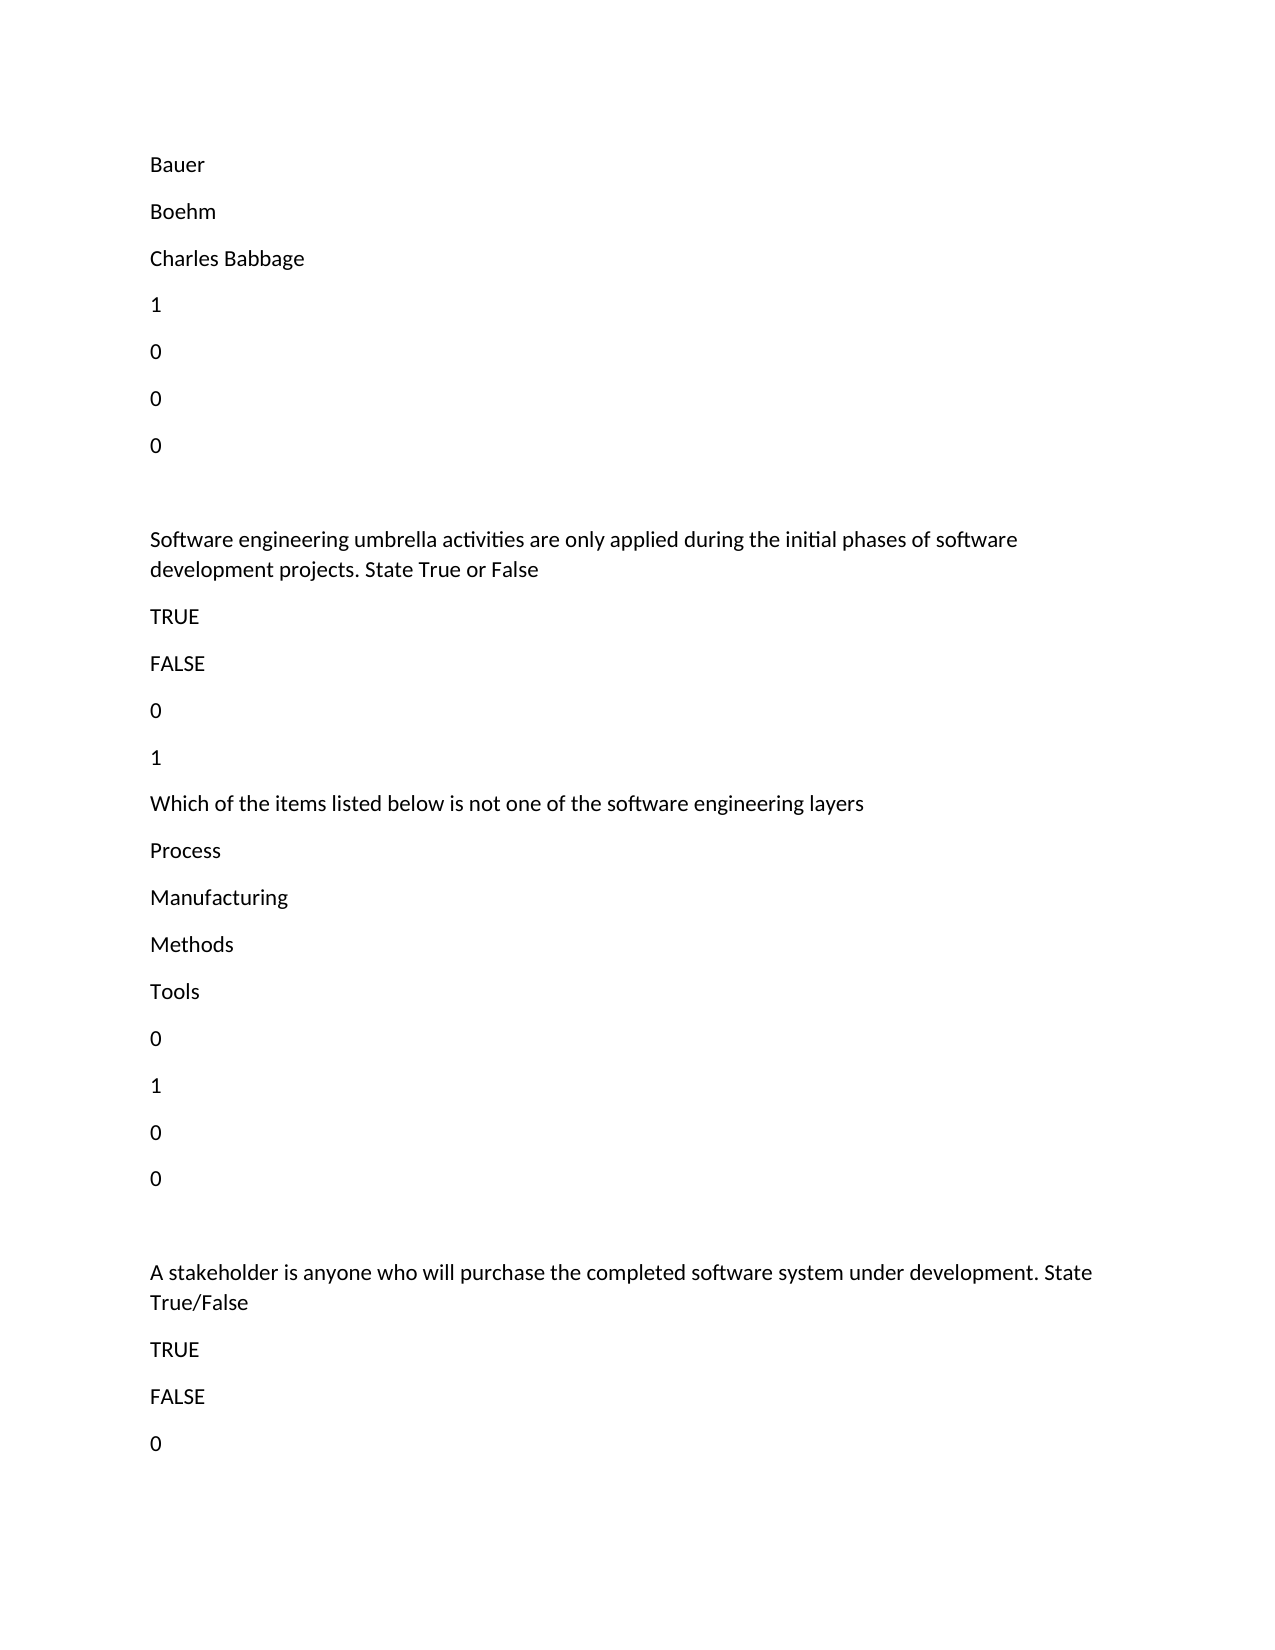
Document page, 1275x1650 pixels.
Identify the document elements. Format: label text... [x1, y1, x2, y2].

text Methods [150, 930, 1125, 958]
text 0 [150, 1429, 1125, 1457]
text 0 [150, 384, 1125, 412]
text 0 [150, 1118, 1125, 1146]
text 0 [150, 1164, 1125, 1193]
text Process [150, 836, 1125, 864]
text FALSE [150, 1382, 1125, 1410]
text 1 [150, 291, 1125, 319]
text 0 [150, 696, 1125, 724]
text TRUE [150, 1335, 1125, 1363]
text Bauer [150, 150, 1125, 178]
text Software engineering umbrella activities are only applied during the initial phases of software development projects. State True or False [150, 525, 1125, 583]
text FALSE [150, 649, 1125, 677]
text 1 [150, 743, 1125, 771]
text TRUE [150, 602, 1125, 630]
text Manufacturing [150, 883, 1125, 911]
text A stakeholder is anyone who will purchase the completed software system under development. State True/False [150, 1258, 1125, 1317]
text Tools [150, 977, 1125, 1005]
text 1 [150, 1071, 1125, 1099]
text Charles Babbage [150, 244, 1125, 272]
text Which of the items listed below is not one of the software engineering layers [150, 789, 1125, 818]
text 0 [150, 431, 1125, 459]
text Boehm [150, 197, 1125, 225]
text 0 [150, 337, 1125, 366]
text 0 [150, 1024, 1125, 1052]
